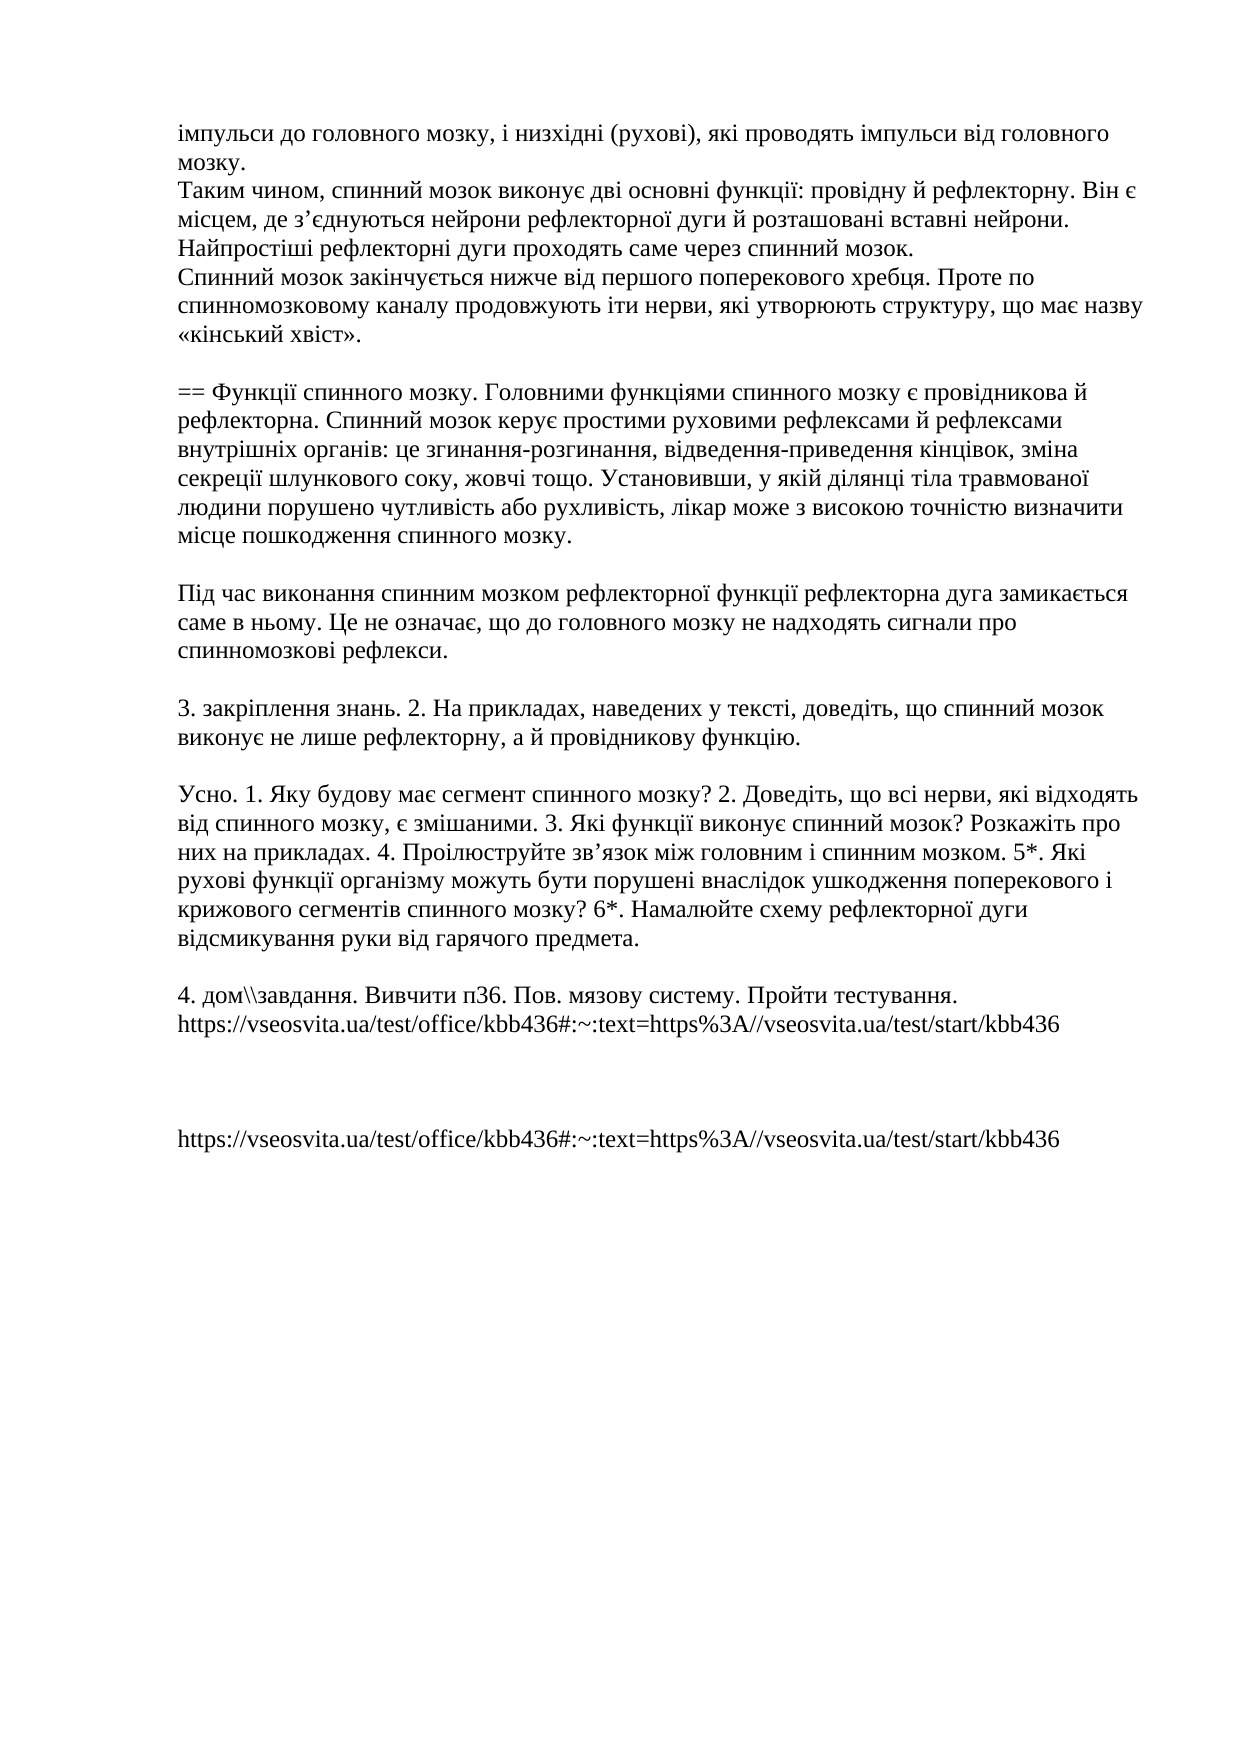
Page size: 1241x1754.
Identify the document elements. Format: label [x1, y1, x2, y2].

text [177, 118, 1152, 1153]
